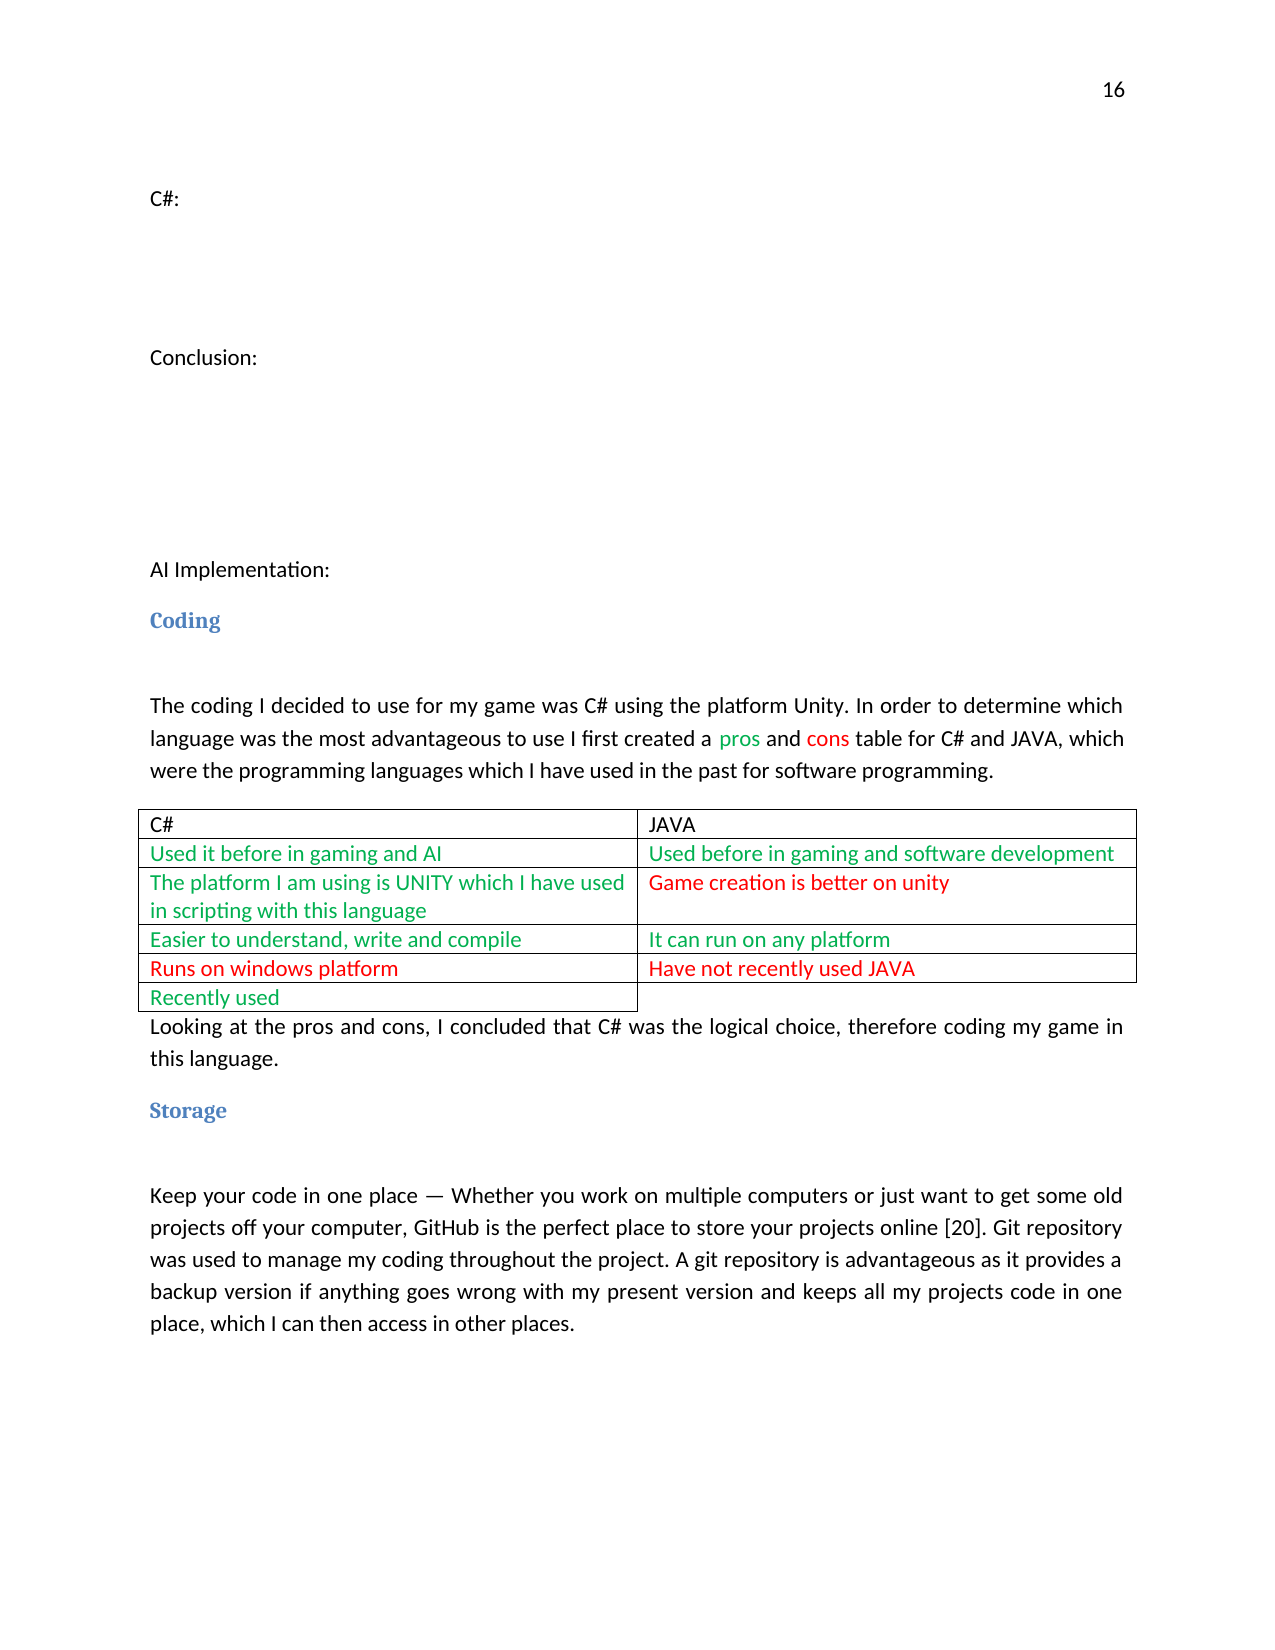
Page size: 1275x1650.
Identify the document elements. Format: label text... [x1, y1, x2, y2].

table_header JAVA [638, 810, 1136, 838]
table_cell The platform I am using is UNITY which I have used in scripting with this language [139, 868, 637, 924]
subtitle Storage [150, 1097, 1125, 1124]
table_cell Runs on windows platform [139, 954, 637, 982]
text Looking at the pros and cons, I concluded that C# was the logical choice, therefore coding my game in this language. [150, 1012, 1125, 1072]
table_cell Used before in gaming and software development [638, 839, 1136, 867]
text Keep your code in one place — Whether you work on multiple computers or just want to get some old projects off your computer, GitHub is the perfect place to store your projects online [20]. Git repository was used to manage my coding throughout the project. A git repository is advantageous as it provides a backup version if anything goes wrong with my present version and keeps all my projects code in one place, which I can then access in other places. [150, 1181, 1125, 1337]
table_cell Recently used [139, 983, 637, 1011]
text C#: [150, 184, 1125, 212]
table_cell Used it before in gaming and AI [139, 839, 637, 867]
text Conclusion: [150, 343, 1125, 371]
table_cell Have not recently used JAVA [638, 954, 1136, 982]
subtitle Coding [150, 608, 1125, 634]
table_cell Easier to understand, write and compile [139, 925, 637, 953]
text The coding I decided to use for my game was C# using the platform Unity. In order to determine which language was the most advantageous to use I first created a pros and cons table for C# and JAVA, which were the programming languages which I have used in the past for software programming. [150, 691, 1125, 784]
table_cell Game creation is better on unity [638, 868, 1136, 924]
table_cell It can run on any platform [638, 925, 1136, 953]
table_header C# [139, 810, 637, 838]
text AI Implementation: [150, 555, 1125, 583]
